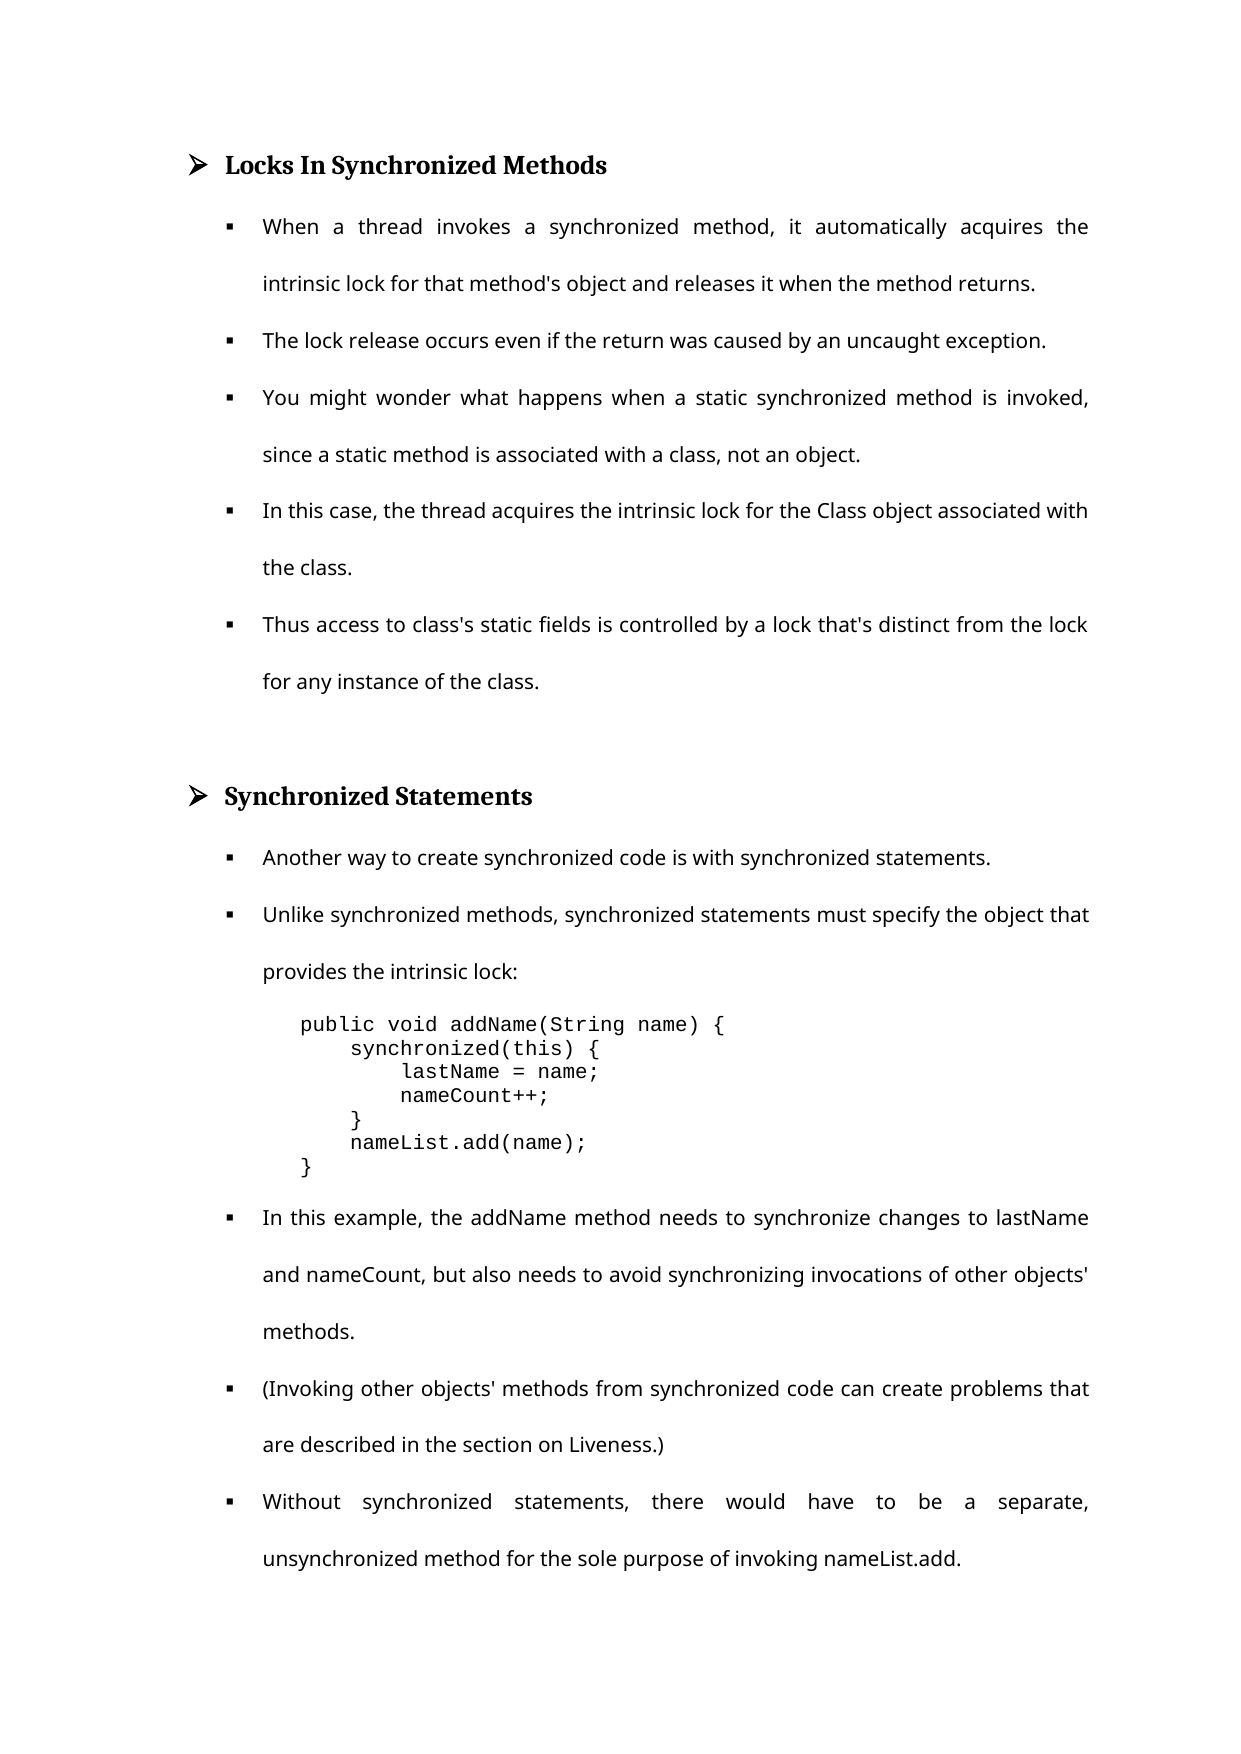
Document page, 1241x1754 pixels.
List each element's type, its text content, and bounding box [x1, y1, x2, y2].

list nameCount++; [300, 1085, 1090, 1108]
list lastName = name; [300, 1061, 1090, 1085]
list The lock release occurs even if the return was caused by an uncaught exception. [225, 326, 1090, 354]
list Without synchronized statements, there would have to be a separate, unsynchronized method for the sole purpose of invoking nameList.add. [225, 1487, 1090, 1573]
list } [300, 1156, 1090, 1179]
list Thus access to class's static fields is controlled by a lock that's distinct from the lock for any instance of the class. [225, 610, 1090, 696]
list nameList.add(name); [300, 1132, 1090, 1156]
list (Invoking other objects' methods from synchronized code can create problems that are described in the section on Liveness.) [225, 1374, 1090, 1459]
list Another way to create synchronized code is with synchronized statements. [225, 843, 1090, 872]
list } [300, 1108, 1090, 1132]
list In this example, the addName method needs to synchronize changes to lastName and nameCount, but also needs to avoid synchronizing invocations of other objects' methods. [225, 1203, 1090, 1345]
list Locks In Synchronized Methods [187, 150, 1090, 181]
list When a thread invokes a synchronized method, it automatically acquires the intrinsic lock for that method's object and releases it when the method returns. [225, 212, 1090, 298]
list You might wonder what happens when a static synchronized method is invoked, since a static method is associated with a class, not an object. [225, 383, 1090, 468]
list public void addName(String name) { [300, 1014, 1090, 1038]
list Unlike synchronized methods, synchronized statements must specify the object that provides the intrinsic lock: [225, 900, 1090, 986]
list Synchronized Statements [187, 781, 1090, 812]
list In this case, the thread acquires the intrinsic lock for the Class object associated with the class. [225, 497, 1090, 582]
list synchronized(this) { [300, 1038, 1090, 1061]
